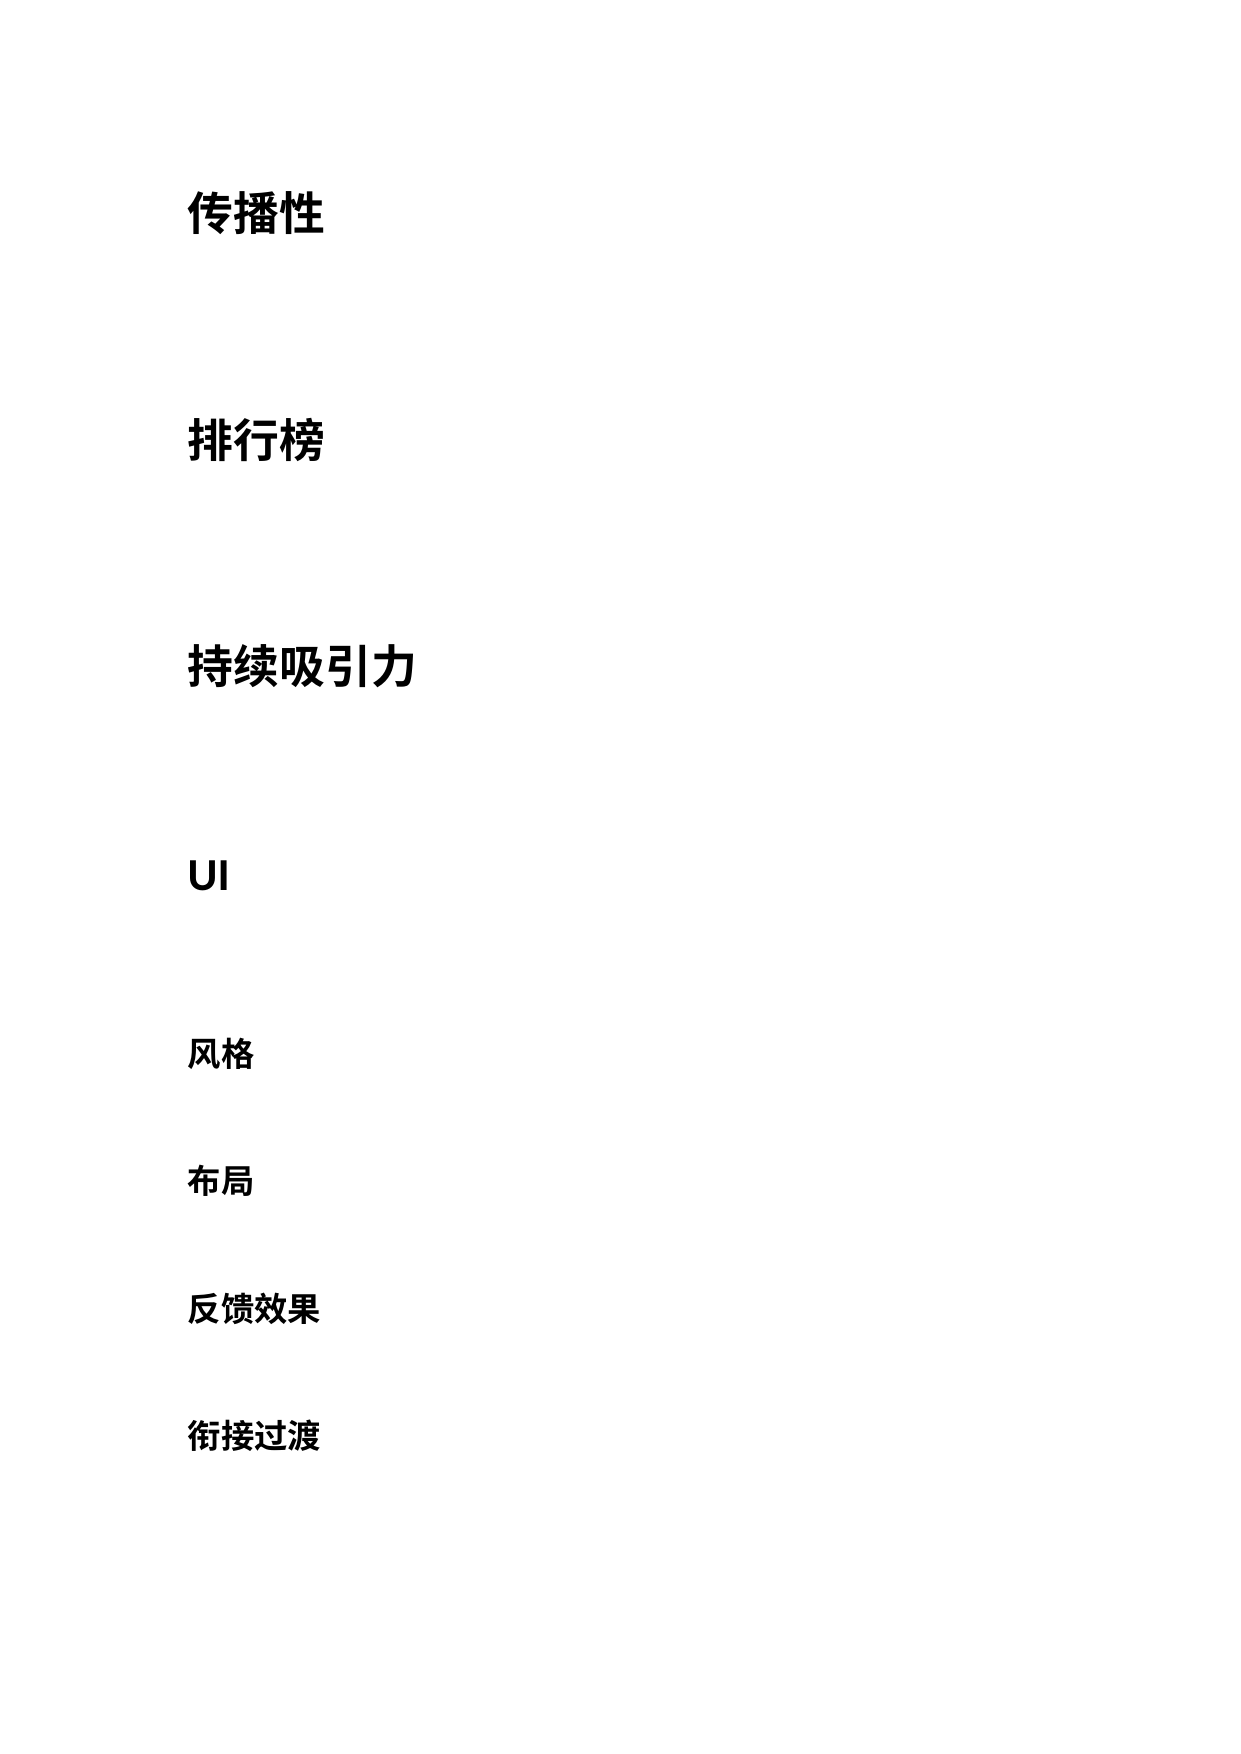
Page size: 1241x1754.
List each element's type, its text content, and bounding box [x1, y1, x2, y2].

subtitle 反馈效果 [187, 1274, 1053, 1339]
subtitle 传播性 [187, 162, 1053, 259]
subtitle 布局 [187, 1147, 1053, 1212]
subtitle 衔接过渡 [187, 1401, 1053, 1466]
subtitle UI [187, 841, 1053, 906]
subtitle 持续吸引力 [187, 615, 1053, 712]
subtitle 风格 [187, 1019, 1053, 1084]
subtitle 排行榜 [187, 388, 1053, 486]
